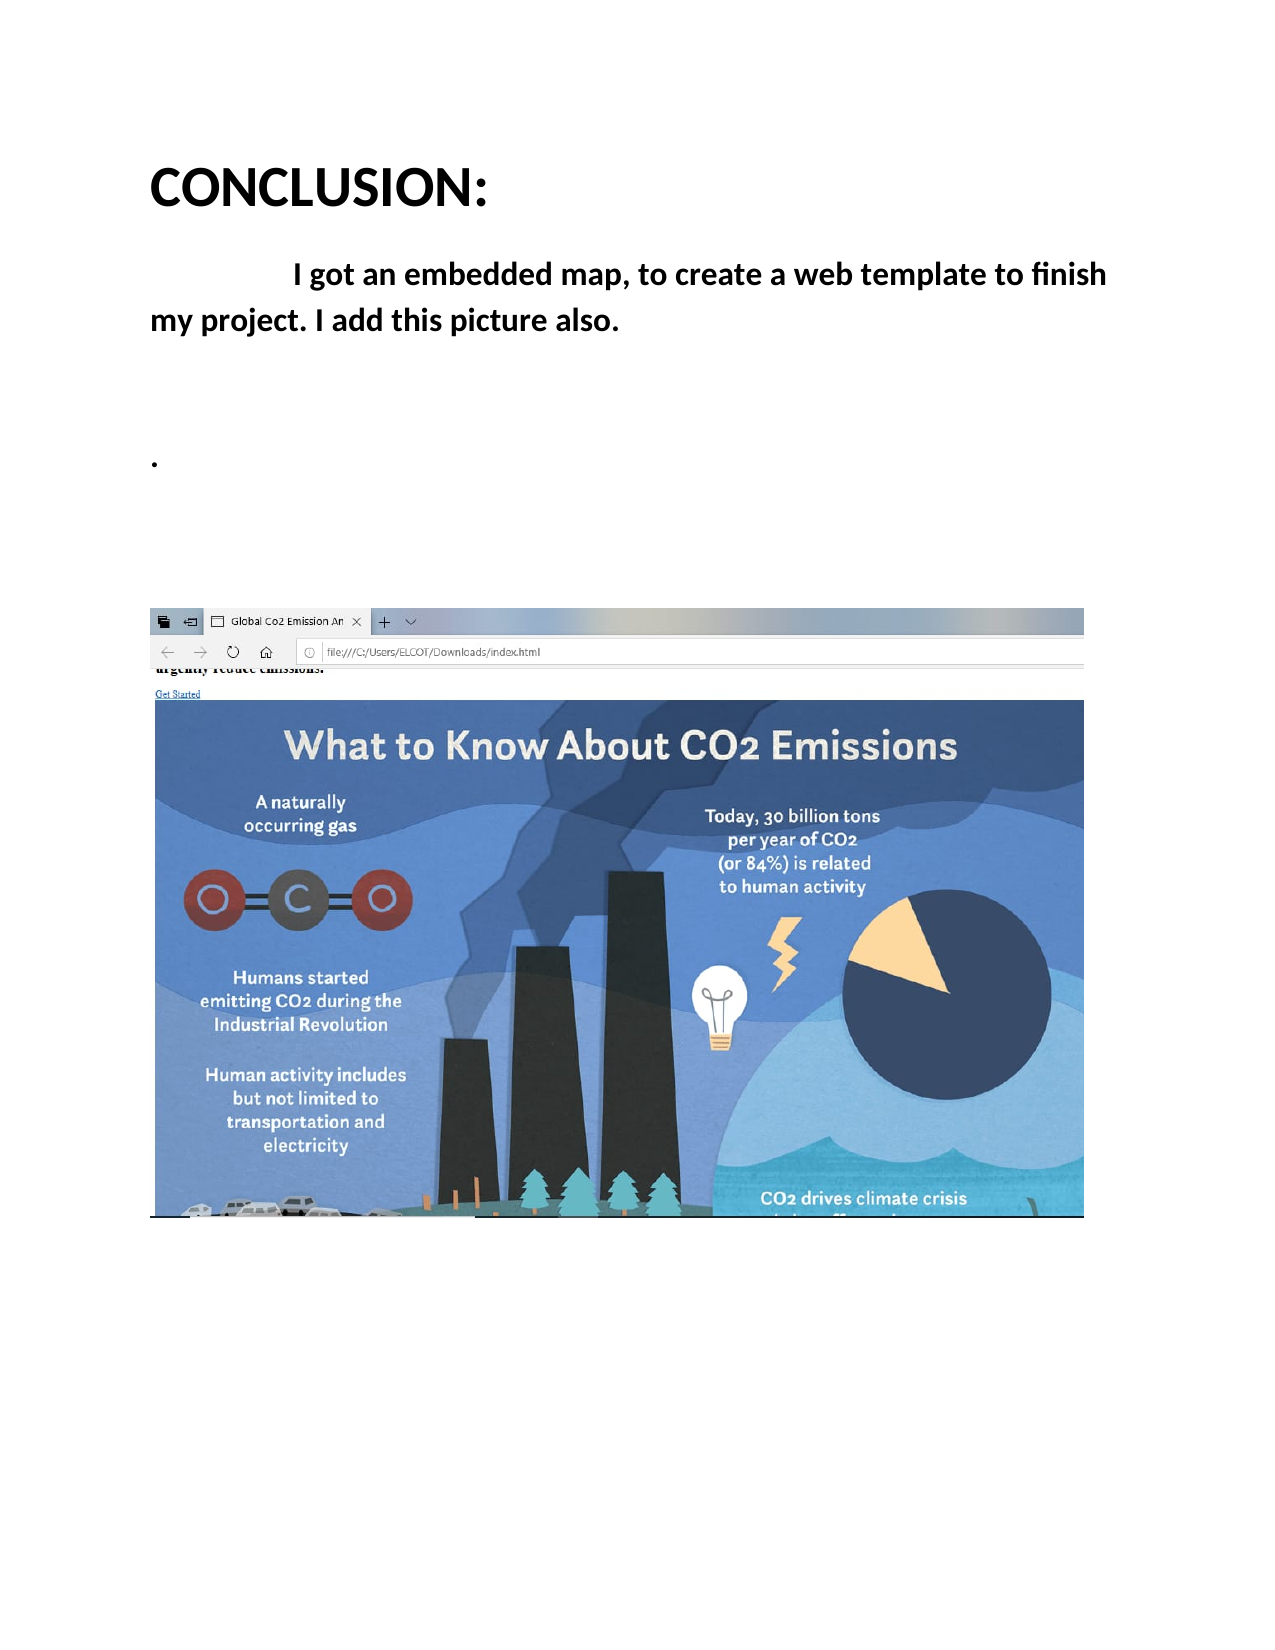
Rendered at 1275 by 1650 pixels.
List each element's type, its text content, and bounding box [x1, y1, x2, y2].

list I got an embedded map, to create a web template to finish my project. I add this picture also. [150, 253, 1125, 340]
list CONCLUSION: [150, 150, 1125, 221]
list . [150, 435, 1125, 475]
picture [150, 608, 1084, 1218]
